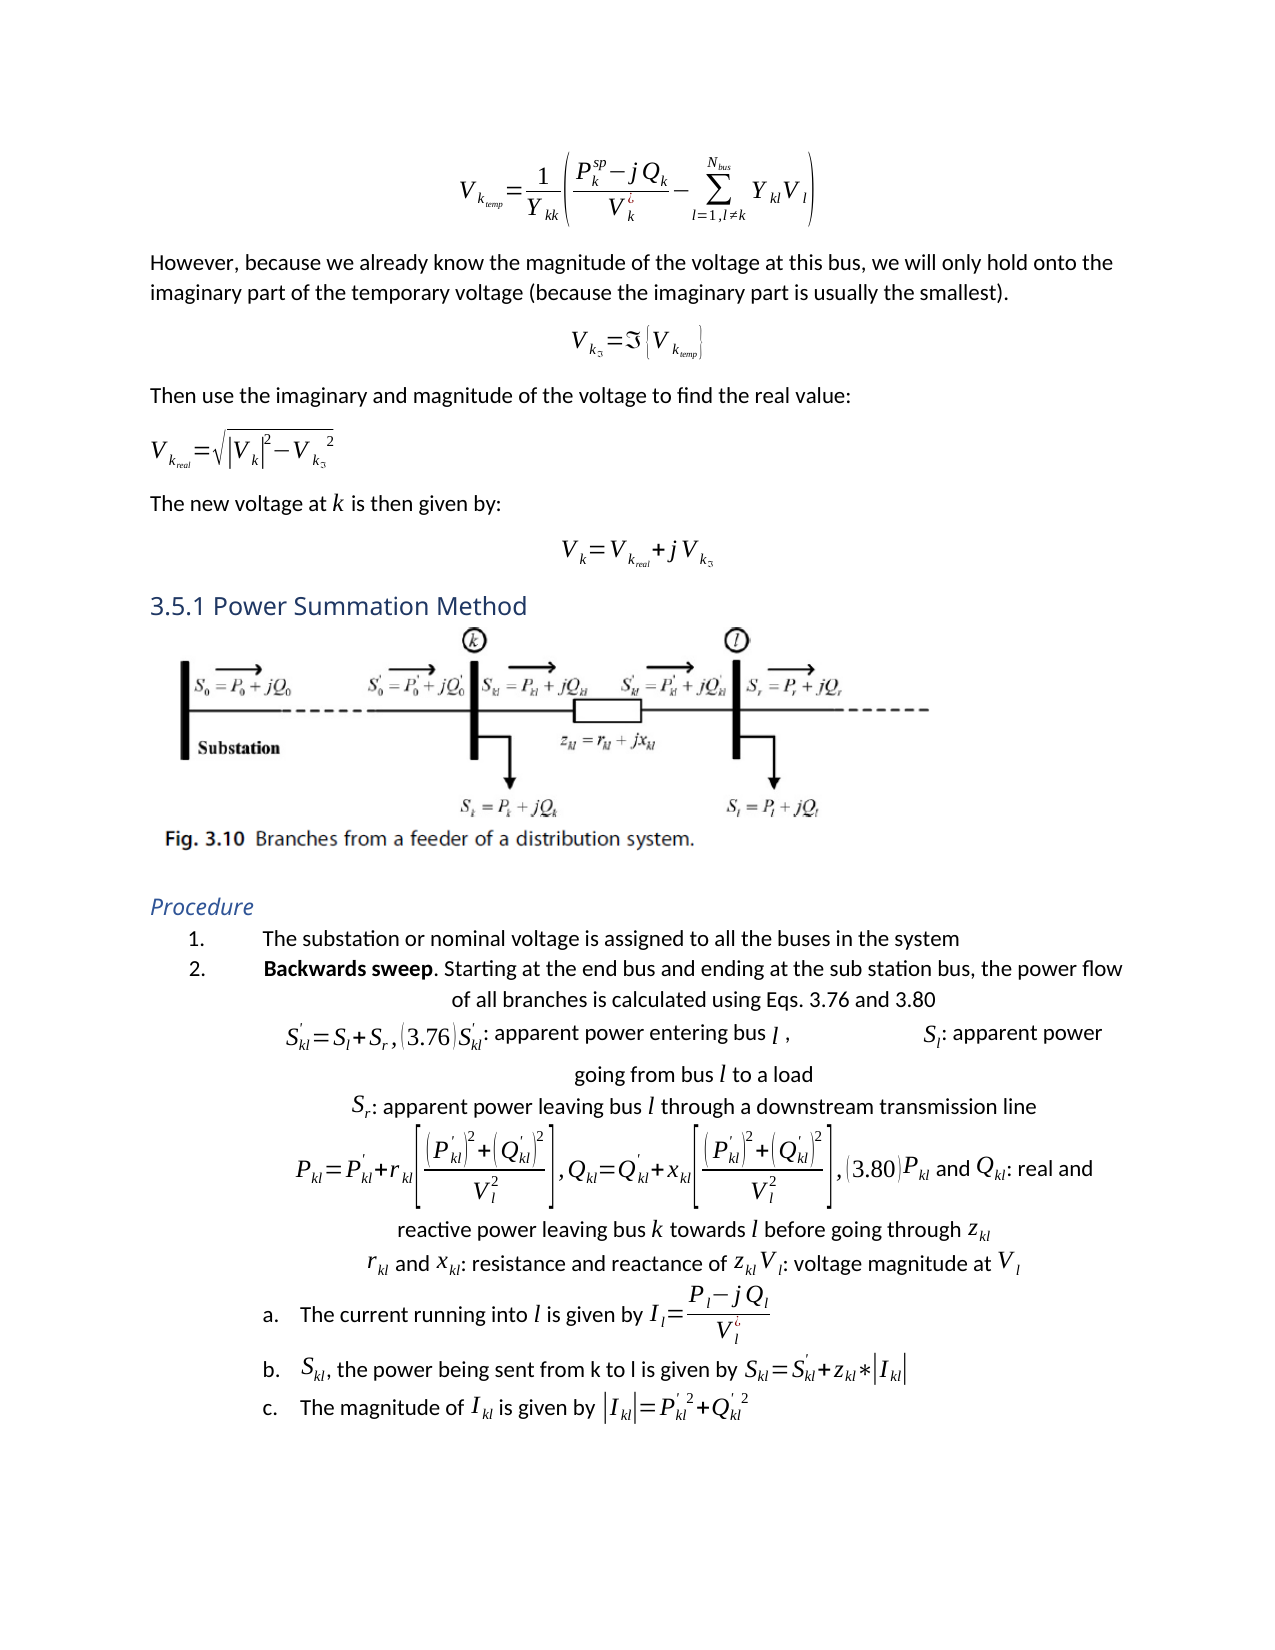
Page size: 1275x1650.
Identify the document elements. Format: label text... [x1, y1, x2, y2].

list The magnitude of is given by [262, 1389, 1125, 1426]
list The substation or nominal voltage is assigned to all the buses in the system [187, 924, 1125, 952]
picture [150, 625, 947, 872]
text The new voltage at is then given by: [150, 489, 1125, 517]
subtitle 3.5.1 Power Summation Method [150, 588, 1125, 622]
list Backwards sweep. Starting at the end bus and ending at the sub station bus, the power flow of all branches is calculated using Eqs. 3.76 and 3.80 : apparent power entering bus , : apparent power going from bus to a load : apparent power leaving bus through a downstream transmission line and : real and reactive power leaving bus towards before going through and : resistance and reactance of : voltage magnitude at [187, 954, 1125, 1278]
subtitle Procedure [150, 891, 1125, 922]
list , the power being sent from k to l is given by [262, 1351, 1125, 1387]
text However, because we already know the magnitude of the voltage at this bus, we will only hold onto the imaginary part of the temporary voltage (because the imaginary part is usually the smallest). [150, 248, 1125, 306]
text Then use the imaginary and magnitude of the voltage to find the real value: [150, 381, 1125, 409]
list The current running into is given by [262, 1281, 1125, 1348]
